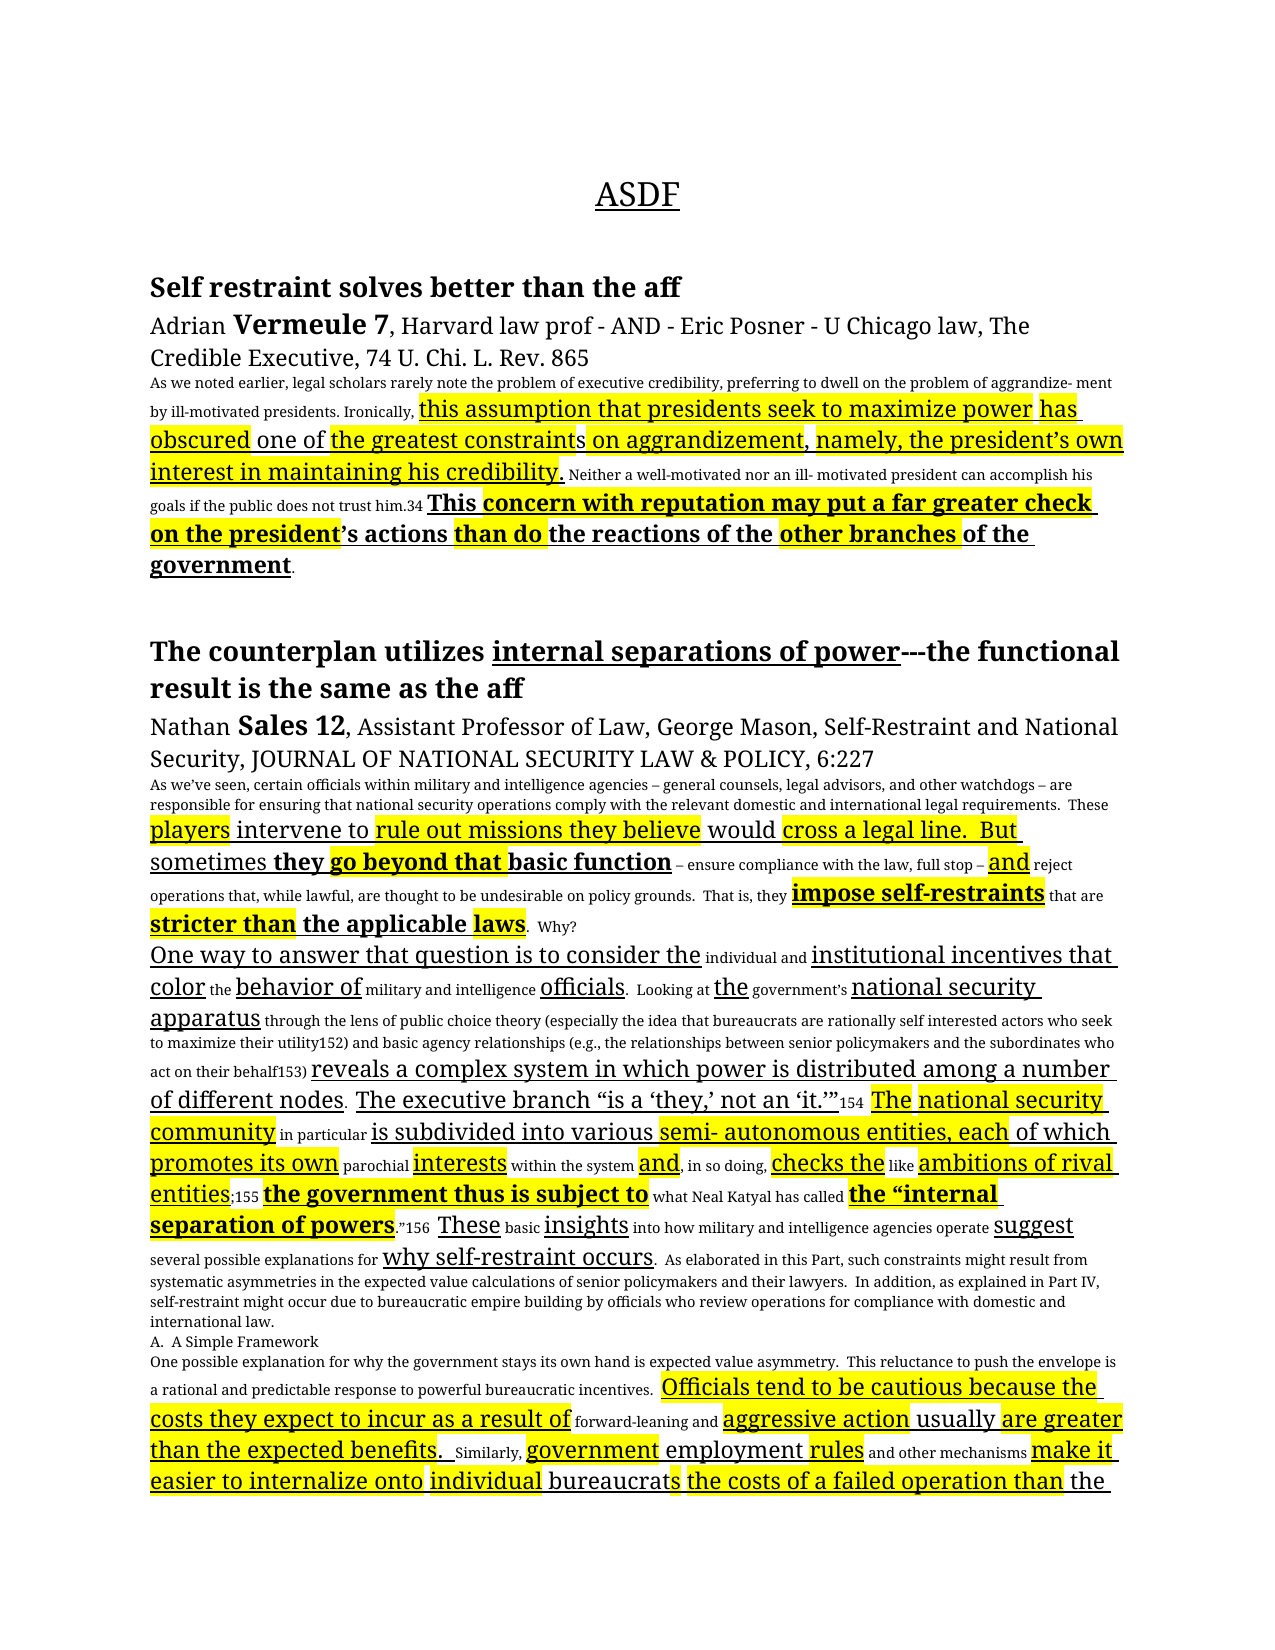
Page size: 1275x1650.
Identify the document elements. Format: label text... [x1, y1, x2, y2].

text As we noted earlier, legal scholars rarely note the problem of executive credibility, preferring to dwell on the problem of aggrandize- ment by ill-motivated presidents. Ironically, this assumption that presidents seek to maximize power has obscured one of the greatest constraints on aggrandizement, namely, the president’s own interest in maintaining his credibility. Neither a well-motivated nor an ill- motivated president can accomplish his goals if the public does not trust him.34 This concern with reputation may put a far greater check on the president’s actions than do the reactions of the other branches of the government. [150, 373, 1125, 581]
text Adrian Vermeule 7, Harvard law prof - AND - Eric Posner - U Chicago law, The Credible Executive, 74 U. Chi. L. Rev. 865 [150, 305, 1125, 373]
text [150, 1351, 1125, 1496]
text Nathan Sales 12, Assistant Professor of Law, George Mason, Self-Restraint and National Security, JOURNAL OF NATIONAL SECURITY LAW & POLICY, 6:227 [150, 707, 1125, 775]
subtitle The counterplan utilizes internal separations of power---the functional result is the same as the aff [150, 633, 1125, 707]
text One way to answer that question is to consider the individual and institutional incentives that color the behavior of military and intelligence officials. Looking at the government’s national security apparatus through the lens of public choice theory (especially the idea that bureaucrats are rationally self interested actors who seek to maximize their utility152) and basic agency relationships (e.g., the relationships between senior policymakers and the subordinates who act on their behalf153) reveals a complex system in which power is distributed among a number of different nodes. The executive branch “is a ‘they,’ not an ‘it.’”154 The national security community in particular is subdivided into various semi- autonomous entities, each of which promotes its own parochial interests within the system and, in so doing, checks the like ambitions of rival entities;155 the government thus is subject to what Neal Katyal has called the “internal separation of powers.”156 These basic insights into how military and intelligence agencies operate suggest several possible explanations for why self-restraint occurs. As elaborated in this Part, such constraints might result from systematic asymmetries in the expected value calculations of senior policymakers and their lawyers. In addition, as explained in Part IV, self-restraint might occur due to bureaucratic empire building by officials who review operations for compliance with domestic and international law. [150, 939, 1125, 1332]
text As we’ve seen, certain officials within military and intelligence agencies – general counsels, legal advisors, and other watchdogs – are responsible for ensuring that national security operations comply with the relevant domestic and international legal requirements. These players intervene to rule out missions they believe would cross a legal line. But sometimes they go beyond that basic function – ensure compliance with the law, full stop – and reject operations that, while lawful, are thought to be undesirable on policy grounds. That is, they impose self-restraints that are stricter than the applicable laws. Why? [150, 775, 1125, 939]
subtitle Self restraint solves better than the aff [150, 268, 1125, 305]
text A. A Simple Framework [150, 1332, 1125, 1351]
subtitle ASDF [150, 171, 1125, 216]
